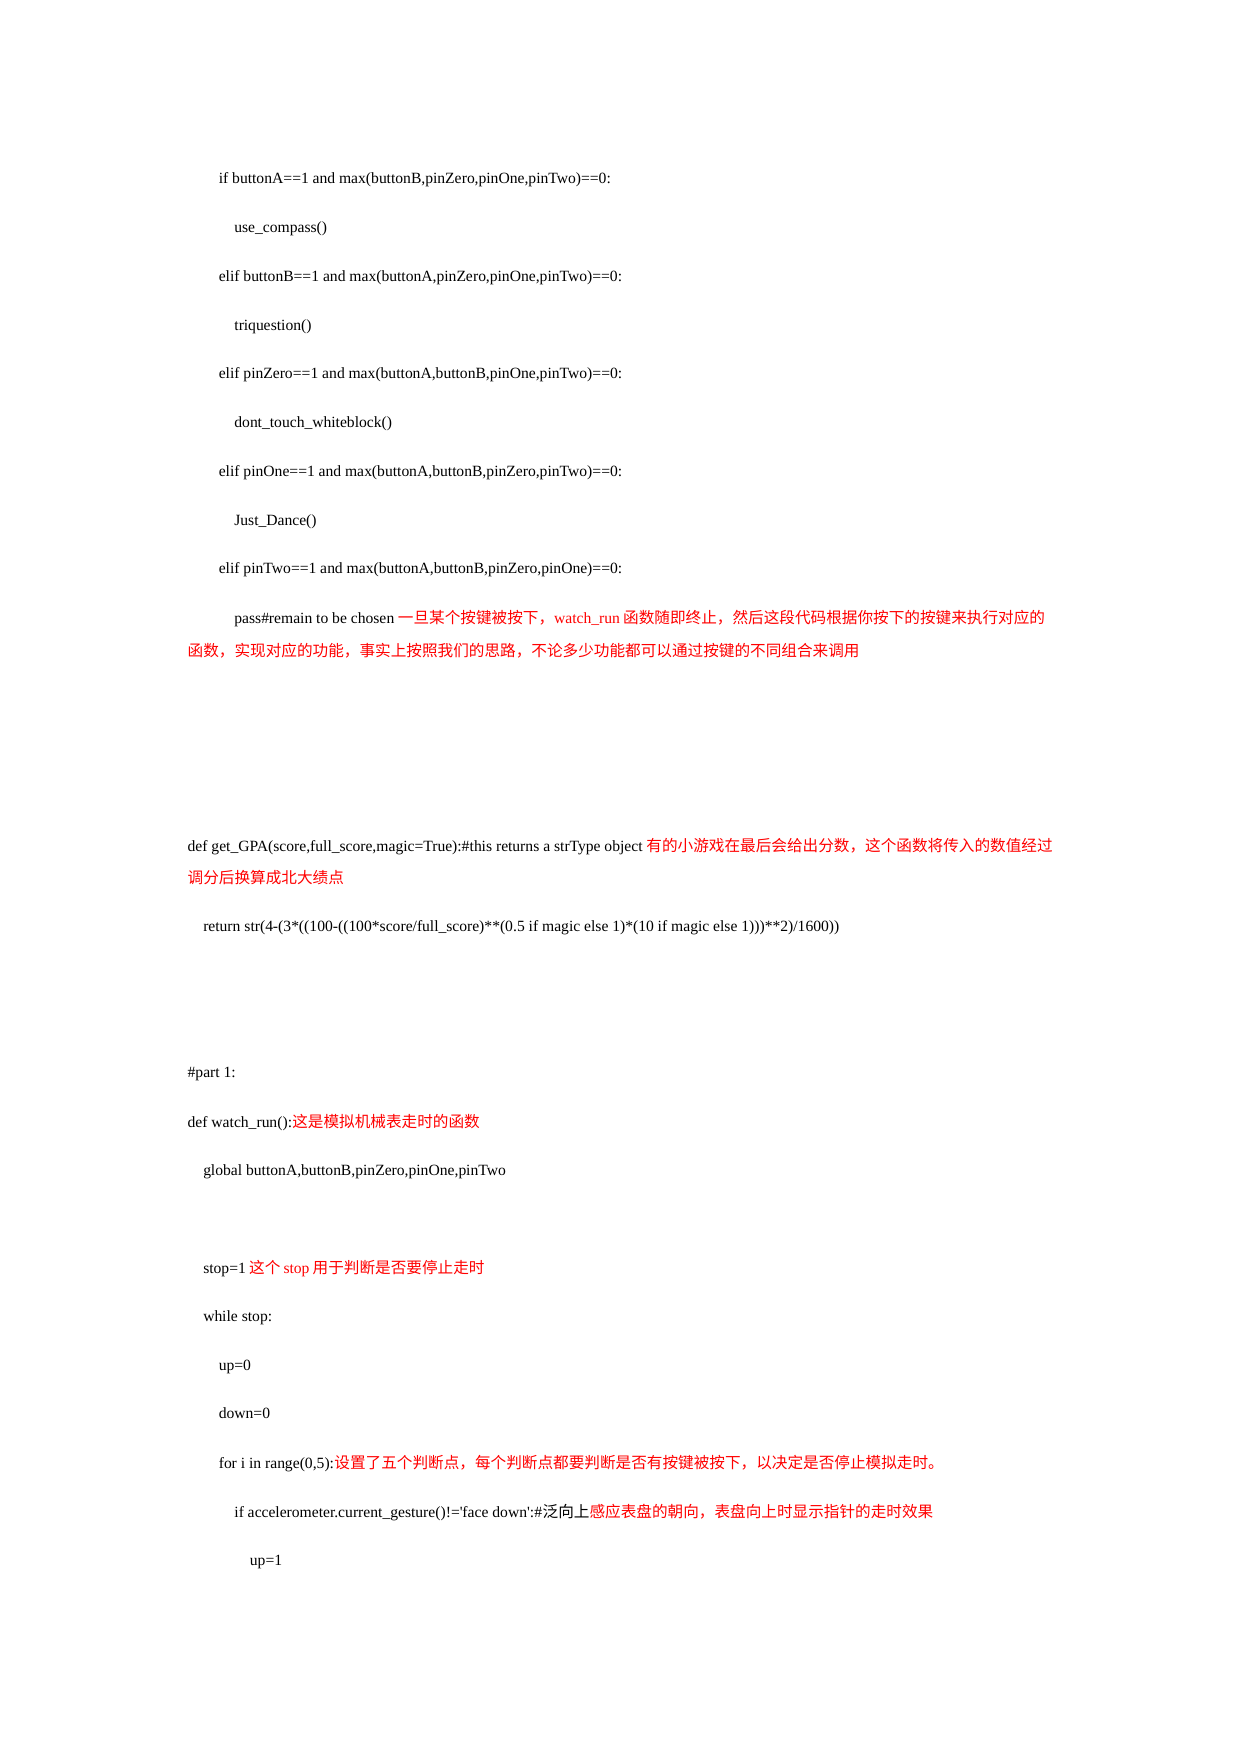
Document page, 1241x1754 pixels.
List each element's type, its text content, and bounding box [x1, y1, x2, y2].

text triquestion() [187, 308, 1053, 341]
text if accelerometer.current_gesture()!='face down':#泛向上感应表盘的朝向，表盘向上时显示指针的走时效果 [187, 1494, 1053, 1527]
text elif pinZero==1 and max(buttonA,buttonB,pinOne,pinTwo)==0: [187, 357, 1053, 389]
text down=0 [187, 1397, 1053, 1429]
text elif pinTwo==1 and max(buttonA,buttonB,pinZero,pinOne)==0: [187, 552, 1053, 584]
text use_compass() [187, 211, 1053, 243]
text def watch_run():这是模拟机械表走时的函数 [187, 1104, 1053, 1137]
text pass#remain to be chosen一旦某个按键被按下，watch_run函数随即终止，然后这段代码根据你按下的按键来执行对应的函数，实现对应的功能，事实上按照我们的思路，不论多少功能都可以通过按键的不同组合来调用 [187, 601, 1053, 666]
text up=1 [187, 1543, 1053, 1576]
text #part 1: [187, 1056, 1053, 1088]
text up=0 [187, 1348, 1053, 1381]
text Just_Dance() [187, 503, 1053, 536]
text global buttonA,buttonB,pinZero,pinOne,pinTwo [187, 1153, 1053, 1186]
text dont_touch_whiteblock() [187, 406, 1053, 438]
text def get_GPA(score,full_score,magic=True):#this returns a strType object有的小游戏在最后会给出分数，这个函数将传入的数值经过调分后换算成北大绩点 [187, 828, 1053, 893]
text elif buttonB==1 and max(buttonA,pinZero,pinOne,pinTwo)==0: [187, 259, 1053, 292]
text if buttonA==1 and max(buttonB,pinZero,pinOne,pinTwo)==0: [187, 162, 1053, 194]
text return str(4-(3*((100-((100*score/full_score)**(0.5 if magic else 1)*(10 if magic else 1)))**2)/1600)) [187, 909, 1053, 942]
text elif pinOne==1 and max(buttonA,buttonB,pinZero,pinTwo)==0: [187, 454, 1053, 487]
text for i in range(0,5):设置了五个判断点，每个判断点都要判断是否有按键被按下，以决定是否停止模拟走时。 [187, 1446, 1053, 1478]
text stop=1这个stop用于判断是否要停止走时 [187, 1251, 1053, 1283]
text while stop: [187, 1299, 1053, 1332]
